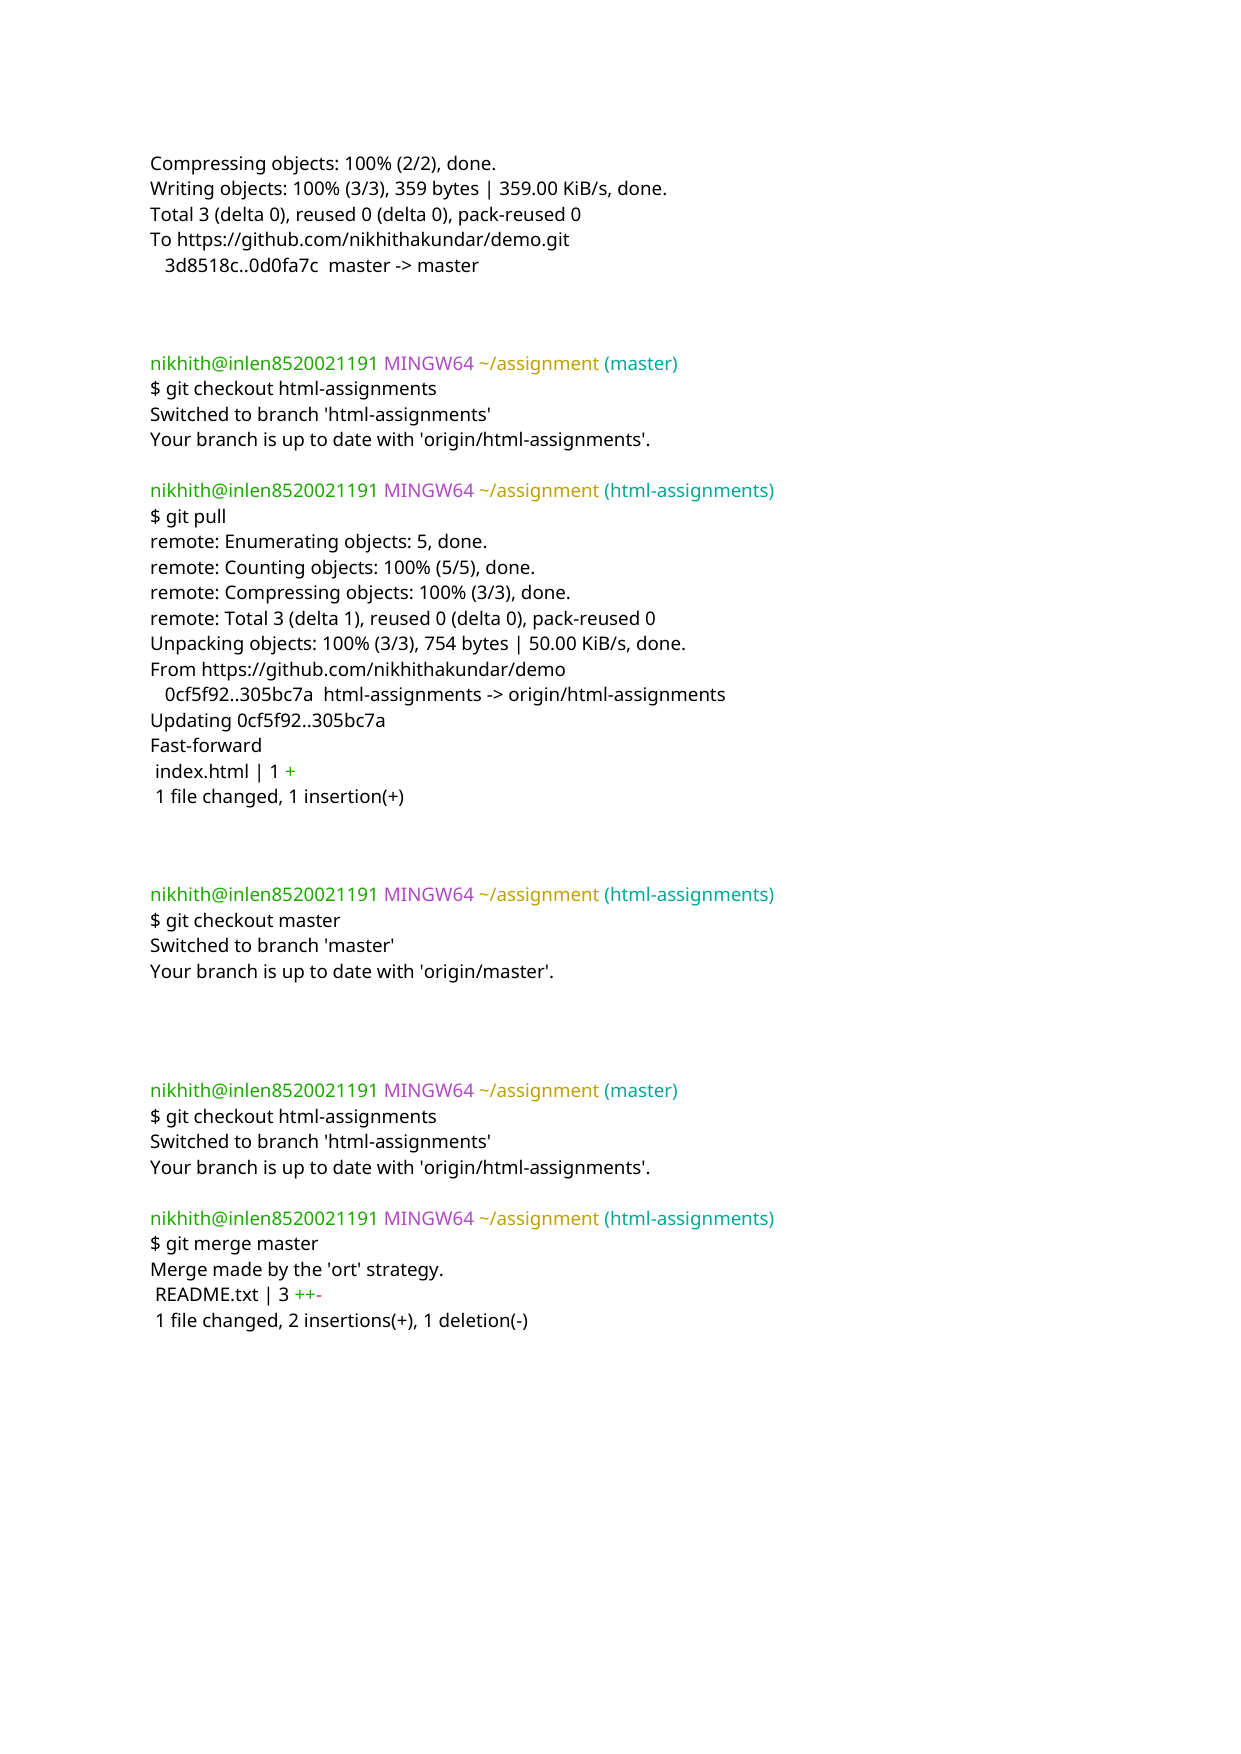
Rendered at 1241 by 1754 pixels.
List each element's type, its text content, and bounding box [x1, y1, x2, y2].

text $ git pull [150, 503, 1090, 529]
text From https://github.com/nikhithakundar/demo [150, 656, 1090, 682]
text Total 3 (delta 0), reused 0 (delta 0), pack-reused 0 [150, 201, 1090, 227]
text Compressing objects: 100% (2/2), done. [150, 150, 1090, 176]
text $ git checkout master [150, 907, 1090, 933]
text nikhith@inlen8520021191 MINGW64 ~/assignment (master) [150, 1078, 1090, 1103]
text $ git checkout html-assignments [150, 1103, 1090, 1129]
text 0cf5f92..305bc7a html-assignments -> origin/html-assignments [150, 682, 1090, 707]
text Your branch is up to date with 'origin/html-assignments'. [150, 427, 1090, 452]
text $ git checkout html-assignments [150, 376, 1090, 401]
text Switched to branch 'master' [150, 933, 1090, 958]
text Merge made by the 'ort' strategy. [150, 1256, 1090, 1282]
text remote: Compressing objects: 100% (3/3), done. [150, 580, 1090, 605]
text README.txt | 3 ++- [150, 1282, 1090, 1307]
text nikhith@inlen8520021191 MINGW64 ~/assignment (html-assignments) [150, 478, 1090, 503]
text To https://github.com/nikhithakundar/demo.git [150, 227, 1090, 252]
text nikhith@inlen8520021191 MINGW64 ~/assignment (master) [150, 350, 1090, 376]
text Your branch is up to date with 'origin/master'. [150, 958, 1090, 984]
text $ git merge master [150, 1231, 1090, 1256]
text 3d8518c..0d0fa7c master -> master [150, 252, 1090, 278]
text Writing objects: 100% (3/3), 359 bytes | 359.00 KiB/s, done. [150, 176, 1090, 201]
text 1 file changed, 1 insertion(+) [150, 784, 1090, 809]
text Switched to branch 'html-assignments' [150, 1129, 1090, 1154]
text Fast-forward [150, 733, 1090, 758]
text remote: Total 3 (delta 1), reused 0 (delta 0), pack-reused 0 [150, 605, 1090, 631]
text 1 file changed, 2 insertions(+), 1 deletion(-) [150, 1307, 1090, 1333]
text nikhith@inlen8520021191 MINGW64 ~/assignment (html-assignments) [150, 1205, 1090, 1231]
text remote: Enumerating objects: 5, done. [150, 529, 1090, 554]
text Your branch is up to date with 'origin/html-assignments'. [150, 1154, 1090, 1180]
text Switched to branch 'html-assignments' [150, 401, 1090, 427]
text index.html | 1 + [150, 758, 1090, 784]
text Updating 0cf5f92..305bc7a [150, 707, 1090, 733]
text nikhith@inlen8520021191 MINGW64 ~/assignment (html-assignments) [150, 882, 1090, 907]
text remote: Counting objects: 100% (5/5), done. [150, 554, 1090, 580]
text Unpacking objects: 100% (3/3), 754 bytes | 50.00 KiB/s, done. [150, 631, 1090, 656]
